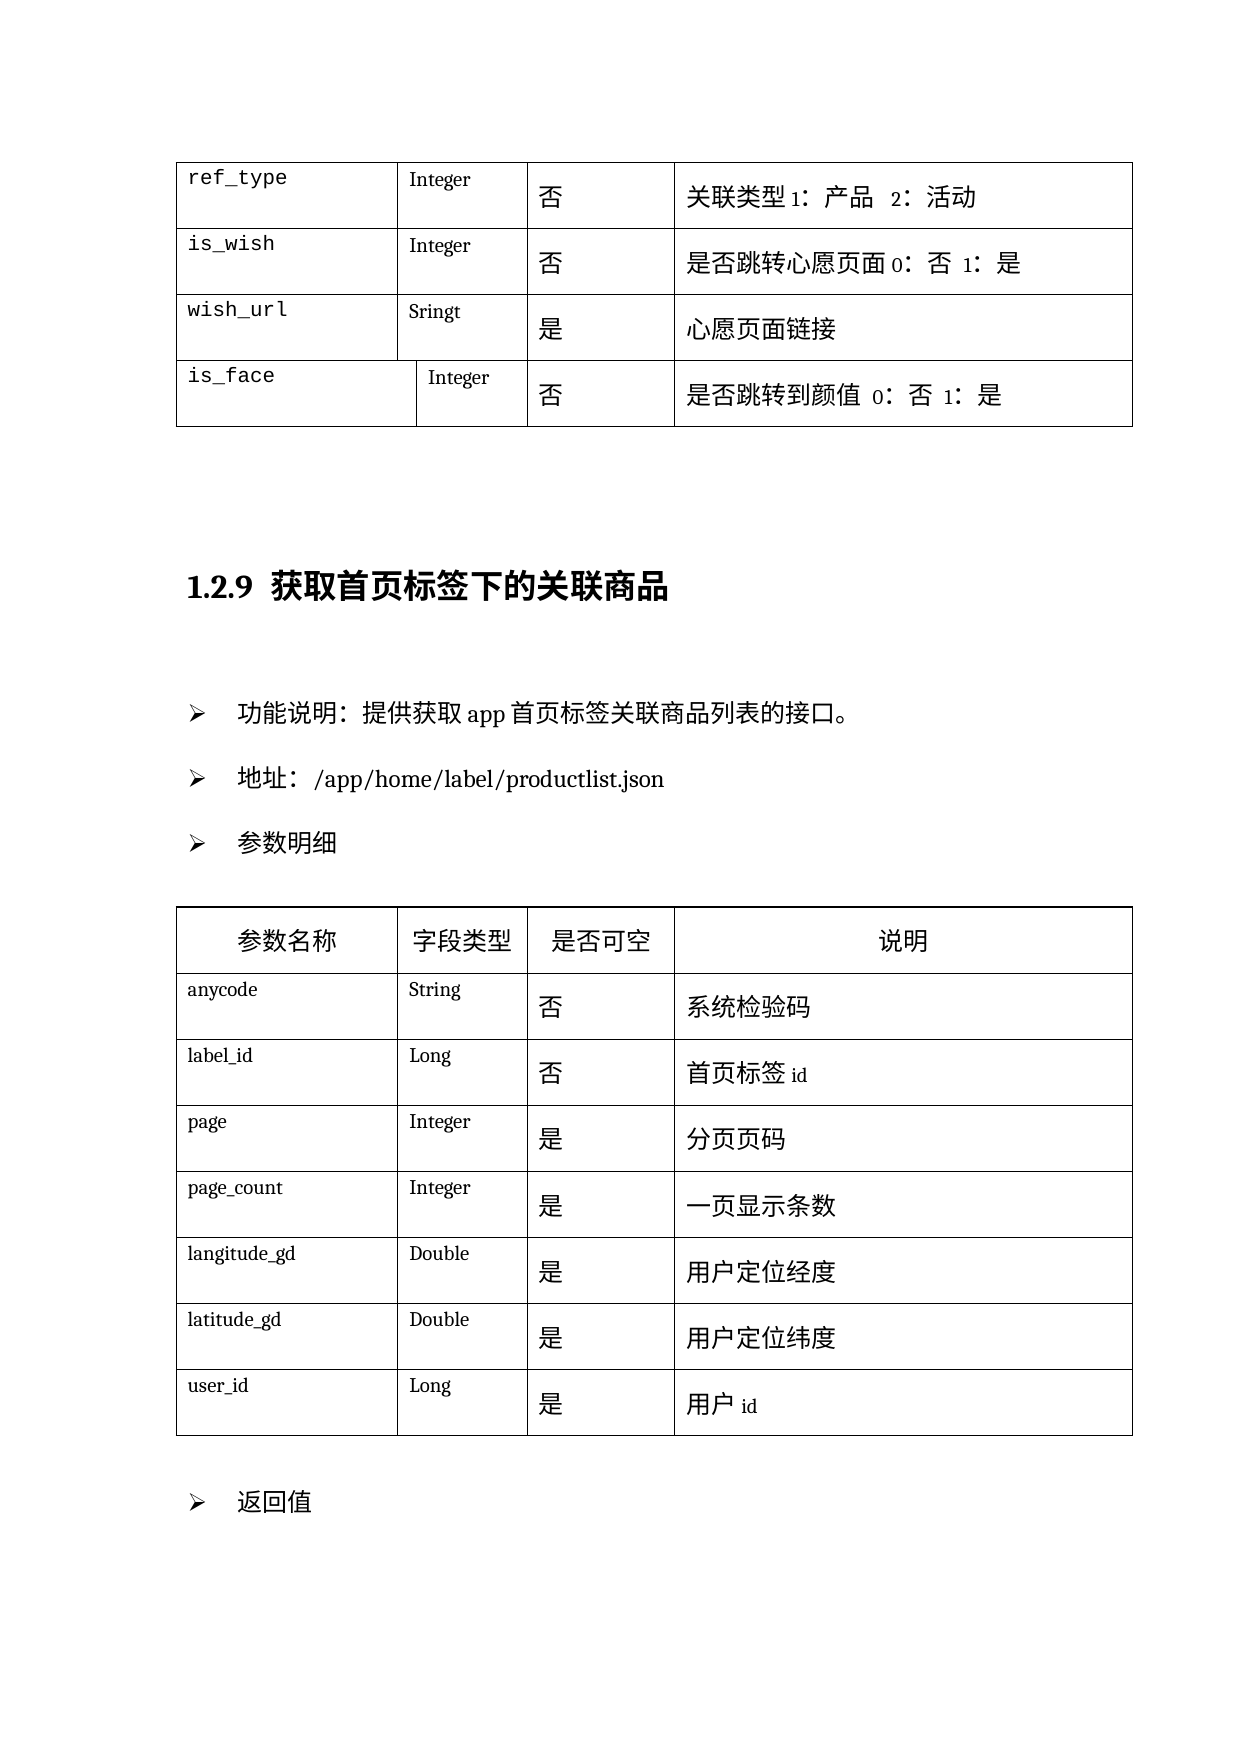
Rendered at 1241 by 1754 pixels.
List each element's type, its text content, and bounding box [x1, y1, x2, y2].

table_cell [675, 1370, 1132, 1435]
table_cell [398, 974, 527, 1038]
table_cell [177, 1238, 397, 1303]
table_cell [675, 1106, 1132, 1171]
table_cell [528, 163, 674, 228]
list 参数明细 [187, 809, 1053, 874]
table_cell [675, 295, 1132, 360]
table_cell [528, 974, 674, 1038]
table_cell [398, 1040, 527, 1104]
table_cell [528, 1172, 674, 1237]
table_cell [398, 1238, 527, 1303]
subtitle 获取首页标签下的关联商品 [187, 552, 1053, 617]
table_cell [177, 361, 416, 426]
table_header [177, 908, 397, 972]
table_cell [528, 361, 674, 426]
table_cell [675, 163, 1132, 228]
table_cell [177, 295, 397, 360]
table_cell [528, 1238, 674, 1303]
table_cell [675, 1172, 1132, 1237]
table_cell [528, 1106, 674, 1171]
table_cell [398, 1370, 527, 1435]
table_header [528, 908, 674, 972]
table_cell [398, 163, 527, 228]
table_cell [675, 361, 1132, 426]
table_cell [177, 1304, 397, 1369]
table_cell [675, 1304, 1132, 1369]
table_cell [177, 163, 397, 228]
list 返回值 [187, 1468, 1053, 1533]
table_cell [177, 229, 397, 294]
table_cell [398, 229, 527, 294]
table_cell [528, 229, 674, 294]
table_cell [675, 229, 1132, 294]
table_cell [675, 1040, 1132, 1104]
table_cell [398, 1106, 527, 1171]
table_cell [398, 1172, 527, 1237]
list 功能说明：提供获取app首页标签关联商品列表的接口。 [187, 679, 1053, 744]
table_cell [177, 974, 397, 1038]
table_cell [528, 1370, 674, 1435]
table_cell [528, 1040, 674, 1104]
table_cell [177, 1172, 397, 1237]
list 地址：/app/home/label/productlist.json [187, 744, 1053, 809]
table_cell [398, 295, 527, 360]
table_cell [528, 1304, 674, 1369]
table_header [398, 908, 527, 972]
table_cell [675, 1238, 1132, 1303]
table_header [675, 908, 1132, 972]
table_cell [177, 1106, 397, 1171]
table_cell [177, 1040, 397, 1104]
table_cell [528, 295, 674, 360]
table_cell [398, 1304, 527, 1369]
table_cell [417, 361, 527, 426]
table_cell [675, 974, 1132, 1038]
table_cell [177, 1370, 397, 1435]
